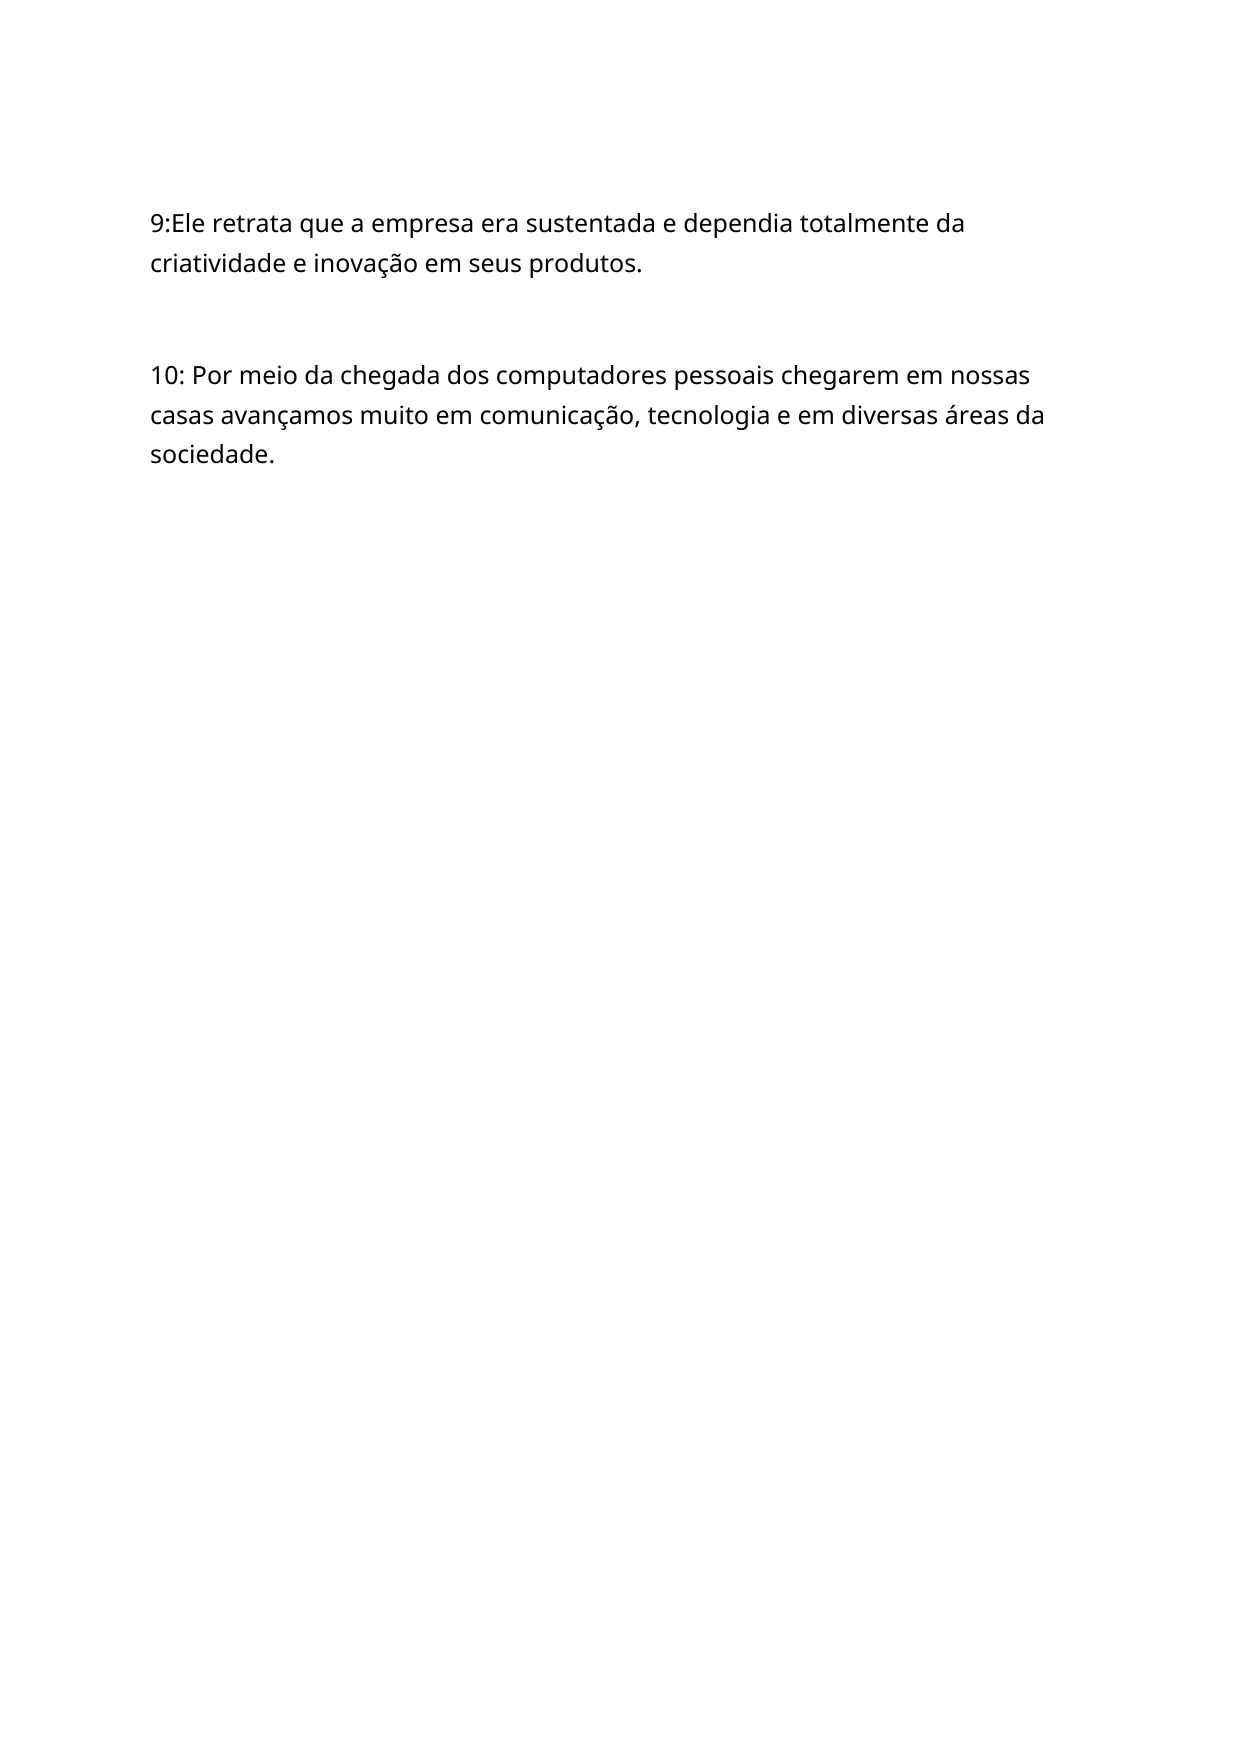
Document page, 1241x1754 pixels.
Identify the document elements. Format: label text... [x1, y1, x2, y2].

text 9:Ele retrata que a empresa era sustentada e dependia totalmente da criatividade e inovação em seus produtos. [150, 206, 1090, 280]
text 10: Por meio da chegada dos computadores pessoais chegarem em nossas casas avançamos muito em comunicação, tecnologia e em diversas áreas da sociedade. [150, 358, 1090, 471]
